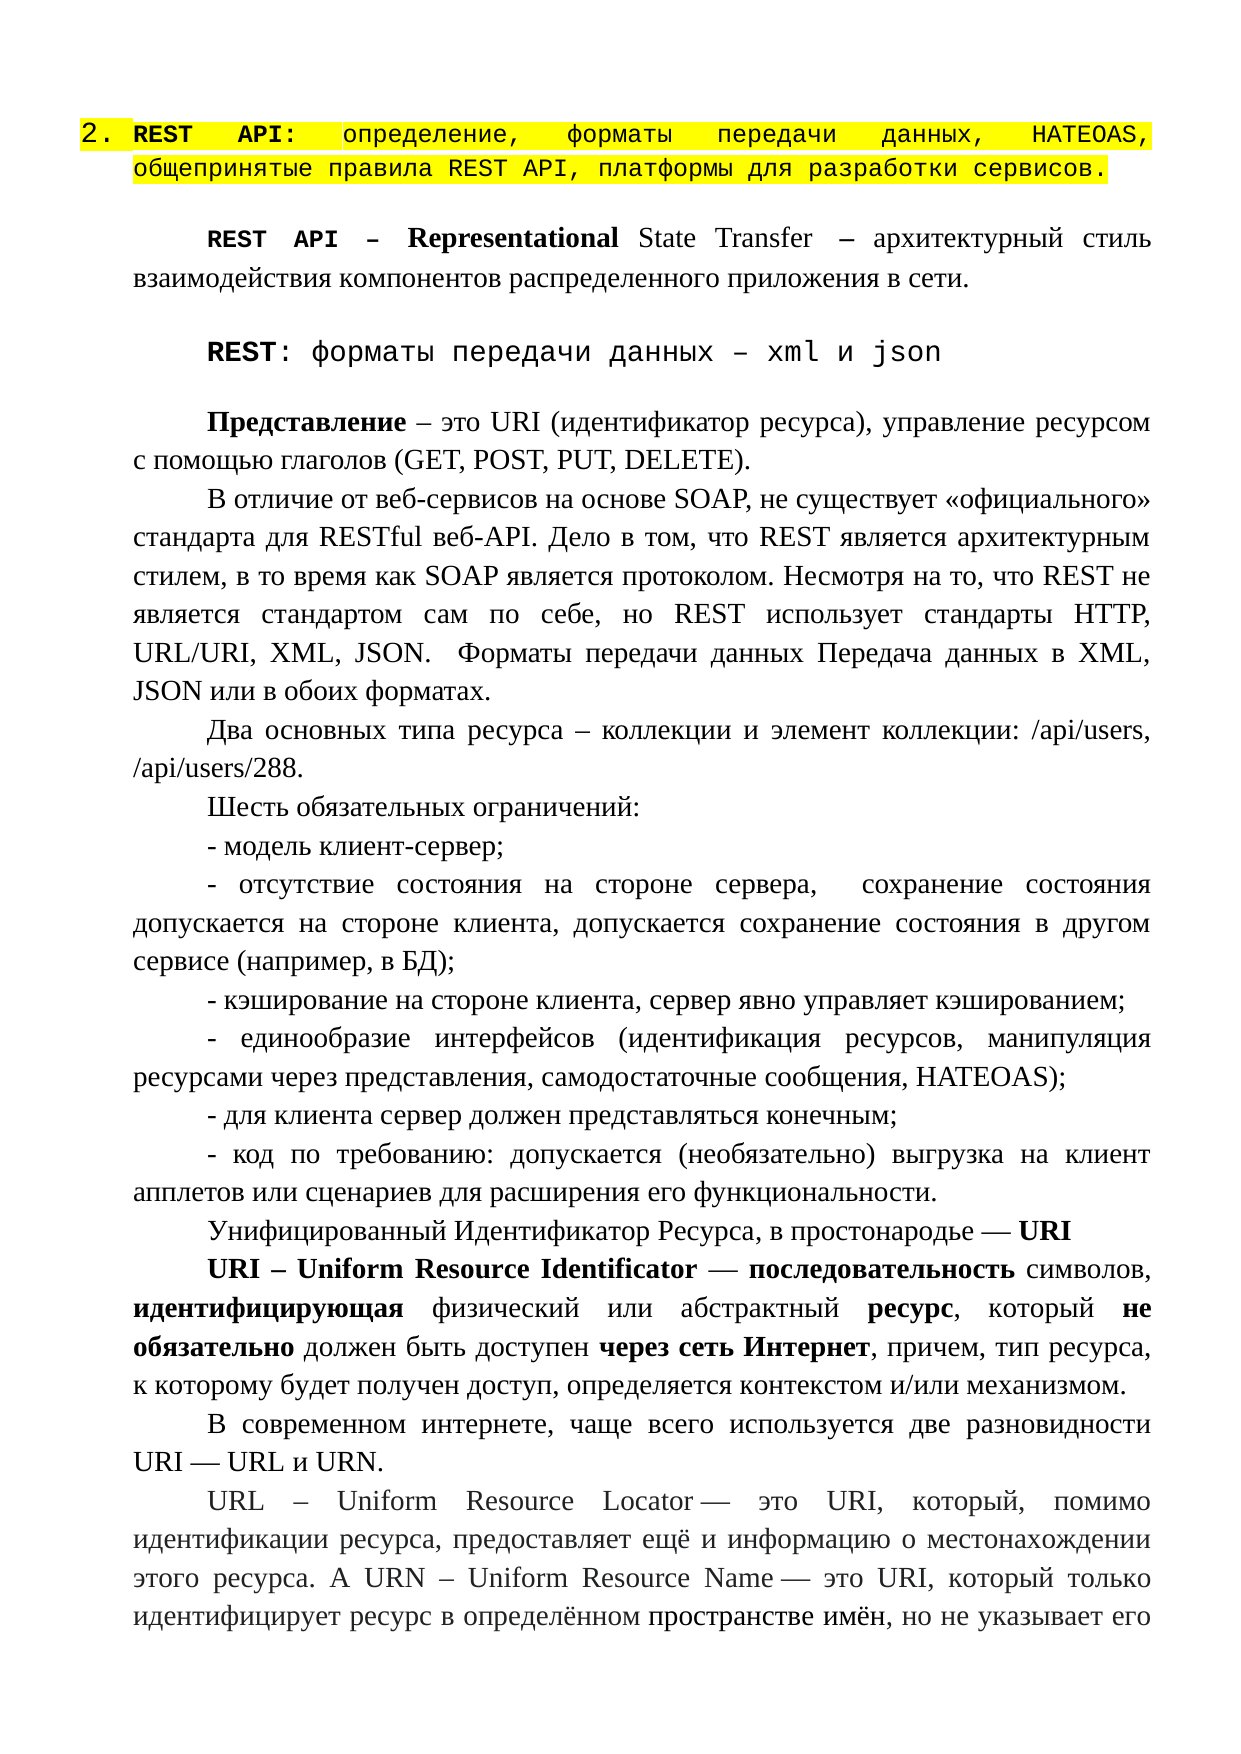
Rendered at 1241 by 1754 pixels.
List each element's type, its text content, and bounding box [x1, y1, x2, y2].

text Шесть обязательных ограничений: [133, 789, 1152, 823]
text - кэширование на стороне клиента, сервер явно управляет кэшированием; [133, 982, 1152, 1015]
text URI – Uniform Resource Identificator — последовательность символов, идентифицирующая физический или абстрактный ресурс, который не обязательно должен быть доступен через сеть Интернет, причем, тип ресурса, к которому будет получен доступ, определяется контекстом и/или механизмом. [133, 1252, 1152, 1401]
text - отсутствие состояния на стороне сервера, сохранение состояния допускается на стороне клиента, допускается сохранение состояния в другом сервисе (например, в БД); [133, 866, 1152, 977]
text В современном интернете, чаще всего используется две разновидности URI — URL и URN. [133, 1406, 1152, 1478]
text Унифицированный Идентификатор Ресурса, в простонародье — URI [133, 1213, 1152, 1247]
text - единообразие интерфейсов (идентификация ресурсов, манипуляция ресурсами через представления, самодостаточные сообщения, HATEOAS); [133, 1020, 1152, 1092]
list REST API: определение, форматы передачи данных, HATEOAS, общепринятые правила REST API, платформы для разработки сервисов. [133, 118, 1152, 184]
text - код по требованию: допускается (необязательно) выгрузка на клиент апплетов или сценариев для расширения его функциональности. [133, 1136, 1152, 1208]
text Два основных типа ресурса – коллекции и элемент коллекции: /api/users, /api/users/288. [133, 712, 1152, 784]
list REST: форматы передачи данных – xml и json [133, 337, 1152, 370]
text REST API – Representational State Transfer – архитектурный стиль взаимодействия компонентов распределенного приложения в сети. [133, 220, 1152, 294]
text - для клиента сервер должен представляться конечным; [133, 1097, 1152, 1131]
text В отличие от веб-сервисов на основе SOAP, не существует «официального» стандарта для RESTful веб-API. Дело в том, что REST является архитектурным стилем, в то время как SOAP является протоколом. Несмотря на то, что REST не является стандартом сам по себе, но REST использует стандарты HTTP, URL/URI, XML, JSON. Форматы передачи данных Передача данных в XML, JSON или в обоих форматах. [133, 481, 1152, 707]
text Представление – это URI (идентификатор ресурса), управление ресурсом с помощью глаголов (GET, POST, PUT, DELETE). [133, 404, 1152, 476]
text - модель клиент-сервер; [133, 828, 1152, 861]
